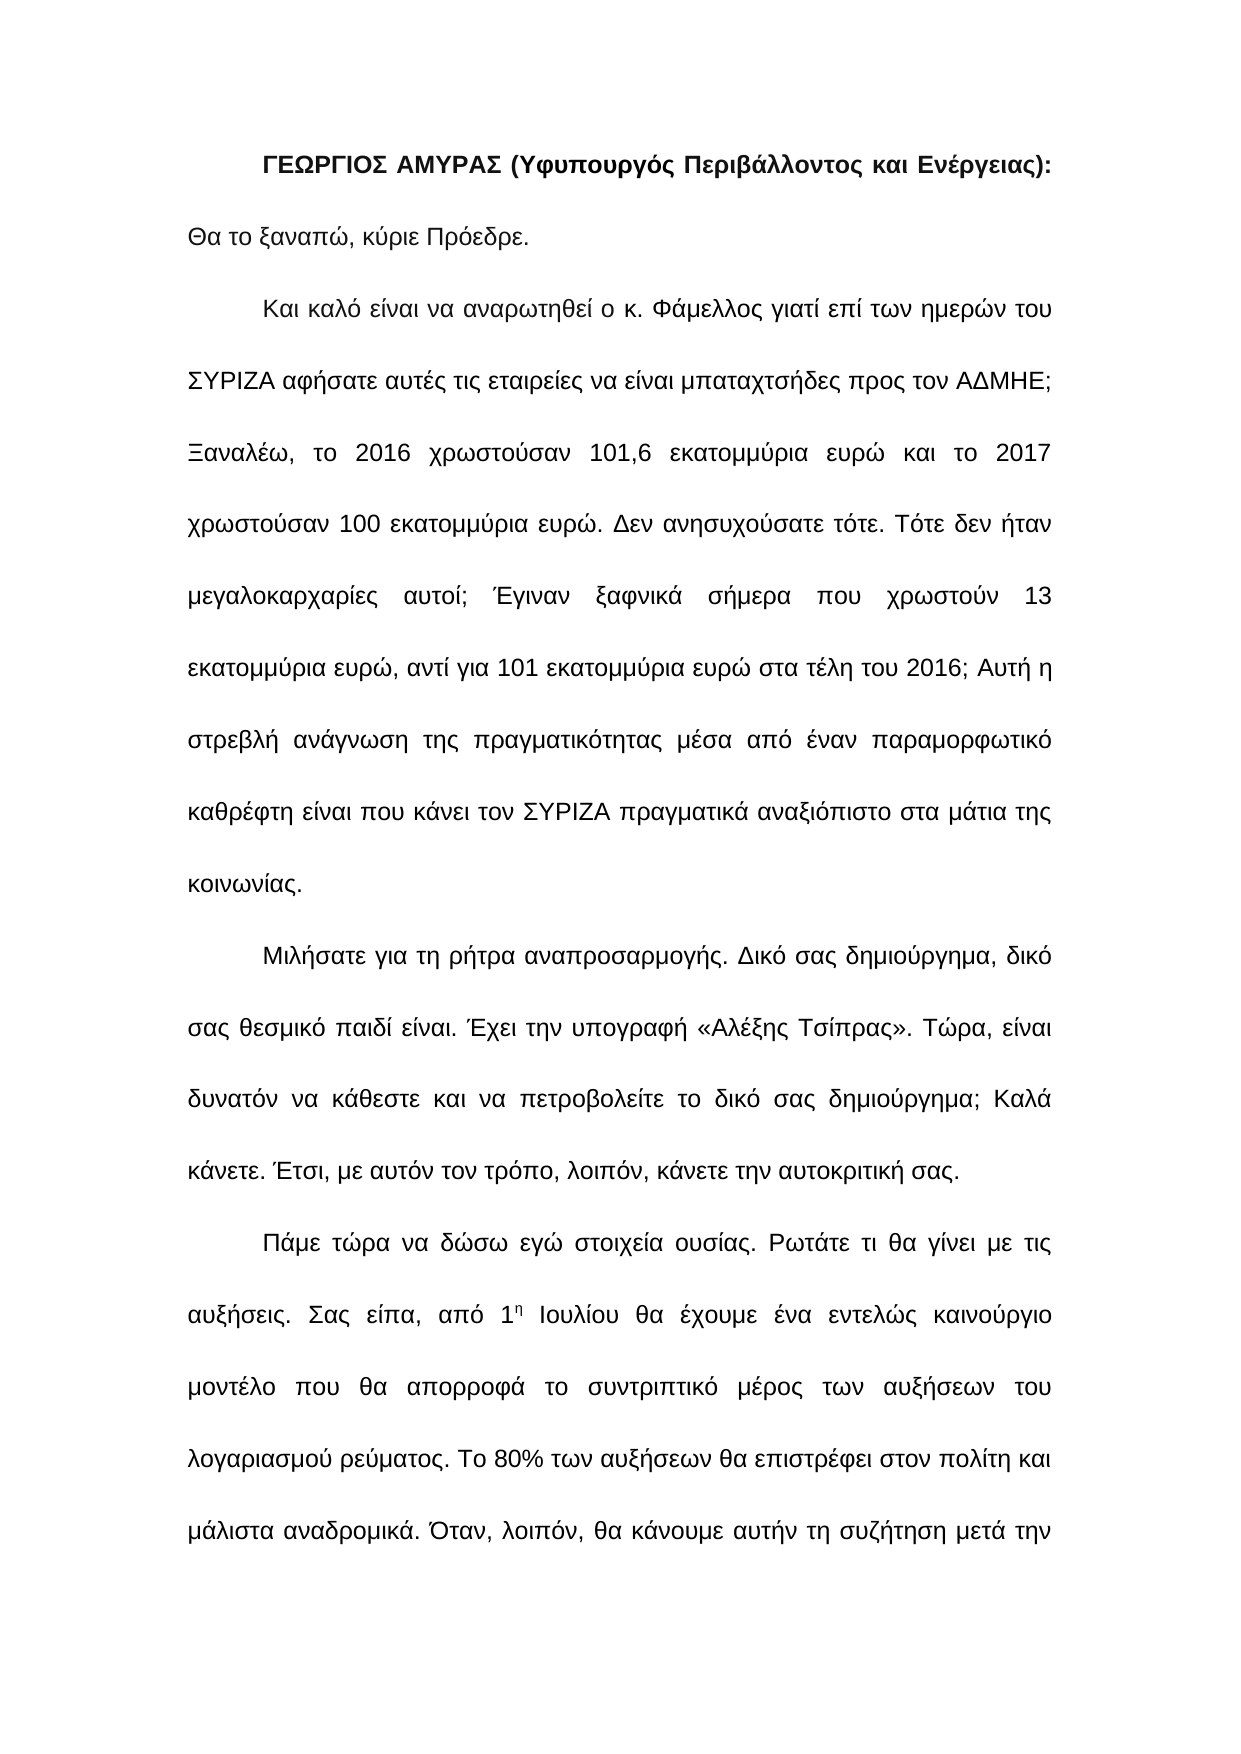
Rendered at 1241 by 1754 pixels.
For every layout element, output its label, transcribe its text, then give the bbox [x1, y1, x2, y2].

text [187, 1228, 1053, 1544]
text ΓΕΩΡΓΙΟΣ ΑΜΥΡΑΣ (Υφυπουργός Περιβάλλοντος και Ενέργειας): Θα το ξαναπώ, κύριε Πρόεδρε. [187, 150, 1053, 251]
text Μιλήσατε για τη ρήτρα αναπροσαρμογής. Δικό σας δημιούργημα, δικό σας θεσμικό παιδί είναι. Έχει την υπογραφή «Αλέξης Τσίπρας». Τώρα, είναι δυνατόν να κάθεστε και να πετροβολείτε το δικό σας δημιούργημα; Καλά κάνετε. Έτσι, με αυτόν τον τρόπο, λοιπόν, κάνετε την αυτοκριτική σας. [187, 941, 1053, 1185]
text Και καλό είναι να αναρωτηθεί ο κ. Φάμελλος γιατί επί των ημερών του ΣΥΡΙΖΑ αφήσατε αυτές τις εταιρείες να είναι μπαταχτσήδες προς τον ΑΔΜΗΕ; Ξαναλέω, το 2016 χρωστούσαν 101,6 εκατομμύρια ευρώ και το 2017 χρωστούσαν 100 εκατομμύρια ευρώ. Δεν ανησυχούσατε τότε. Τότε δεν ήταν μεγαλοκαρχαρίες αυτοί; Έγιναν ξαφνικά σήμερα που χρωστούν 13 εκατομμύρια ευρώ, αντί για 101 εκατομμύρια ευρώ στα τέλη του 2016; Αυτή η στρεβλή ανάγνωση της πραγματικότητας μέσα από έναν παραμορφωτικό καθρέφτη είναι που κάνει τον ΣΥΡΙΖΑ πραγματικά αναξιόπιστο στα μάτια της κοινωνίας. [187, 294, 1053, 897]
